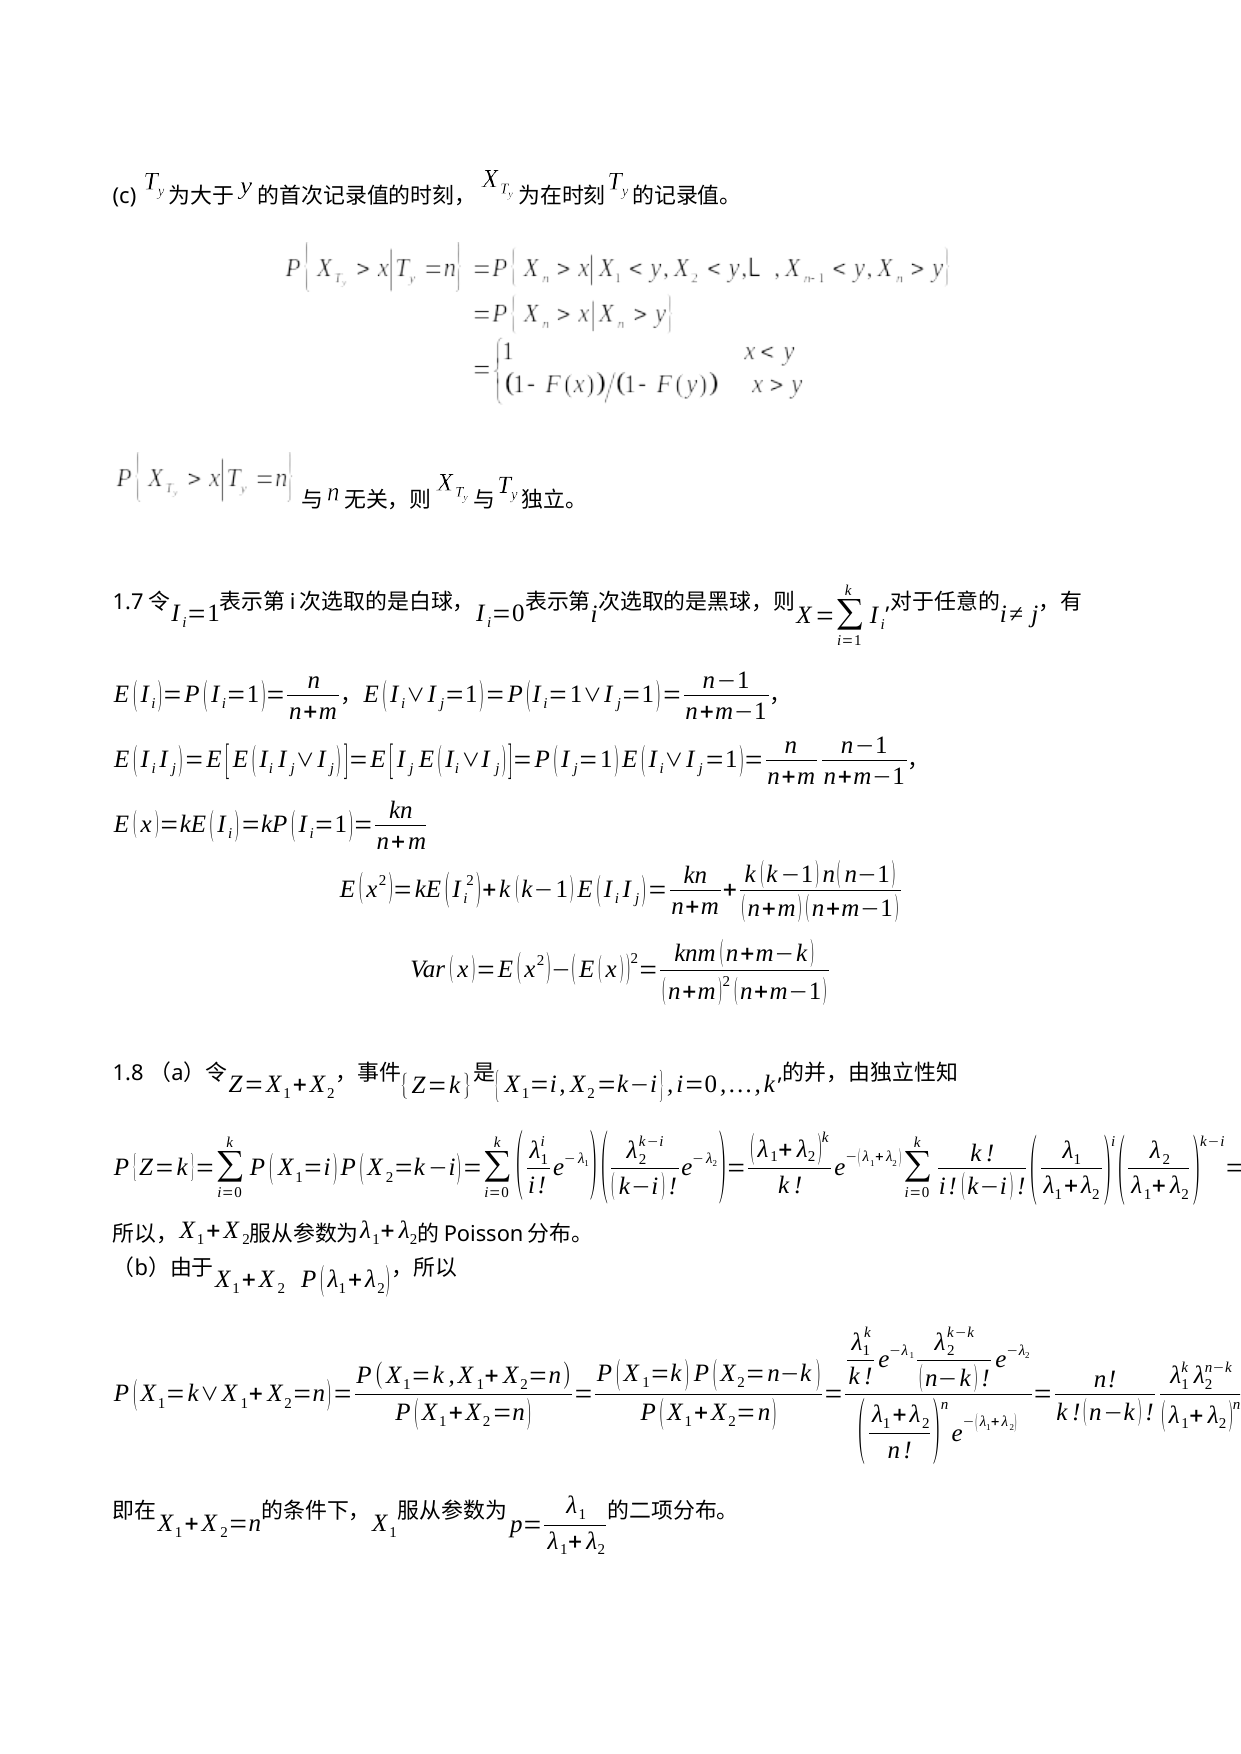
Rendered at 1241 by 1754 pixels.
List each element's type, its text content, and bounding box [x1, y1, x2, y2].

text 即在的条件下，服从参数为的二项分布。 [112, 1476, 1128, 1573]
text (c) 为大于的首次记录值的时刻，为在时刻的记录值。 [112, 162, 1128, 227]
text （b）由于，所以 [112, 1248, 1128, 1313]
text 1.8 （a）令，事件是,的并，由独立性知 [112, 1053, 1128, 1118]
text 与无关，则与独立。 [112, 453, 1128, 518]
text 所以，服从参数为的Poisson分布。 [112, 1216, 1128, 1248]
text 1.7令表示第i次选取的是白球，表示第次选取的是黑球，则,对于任意的，有，，， [112, 566, 1128, 858]
